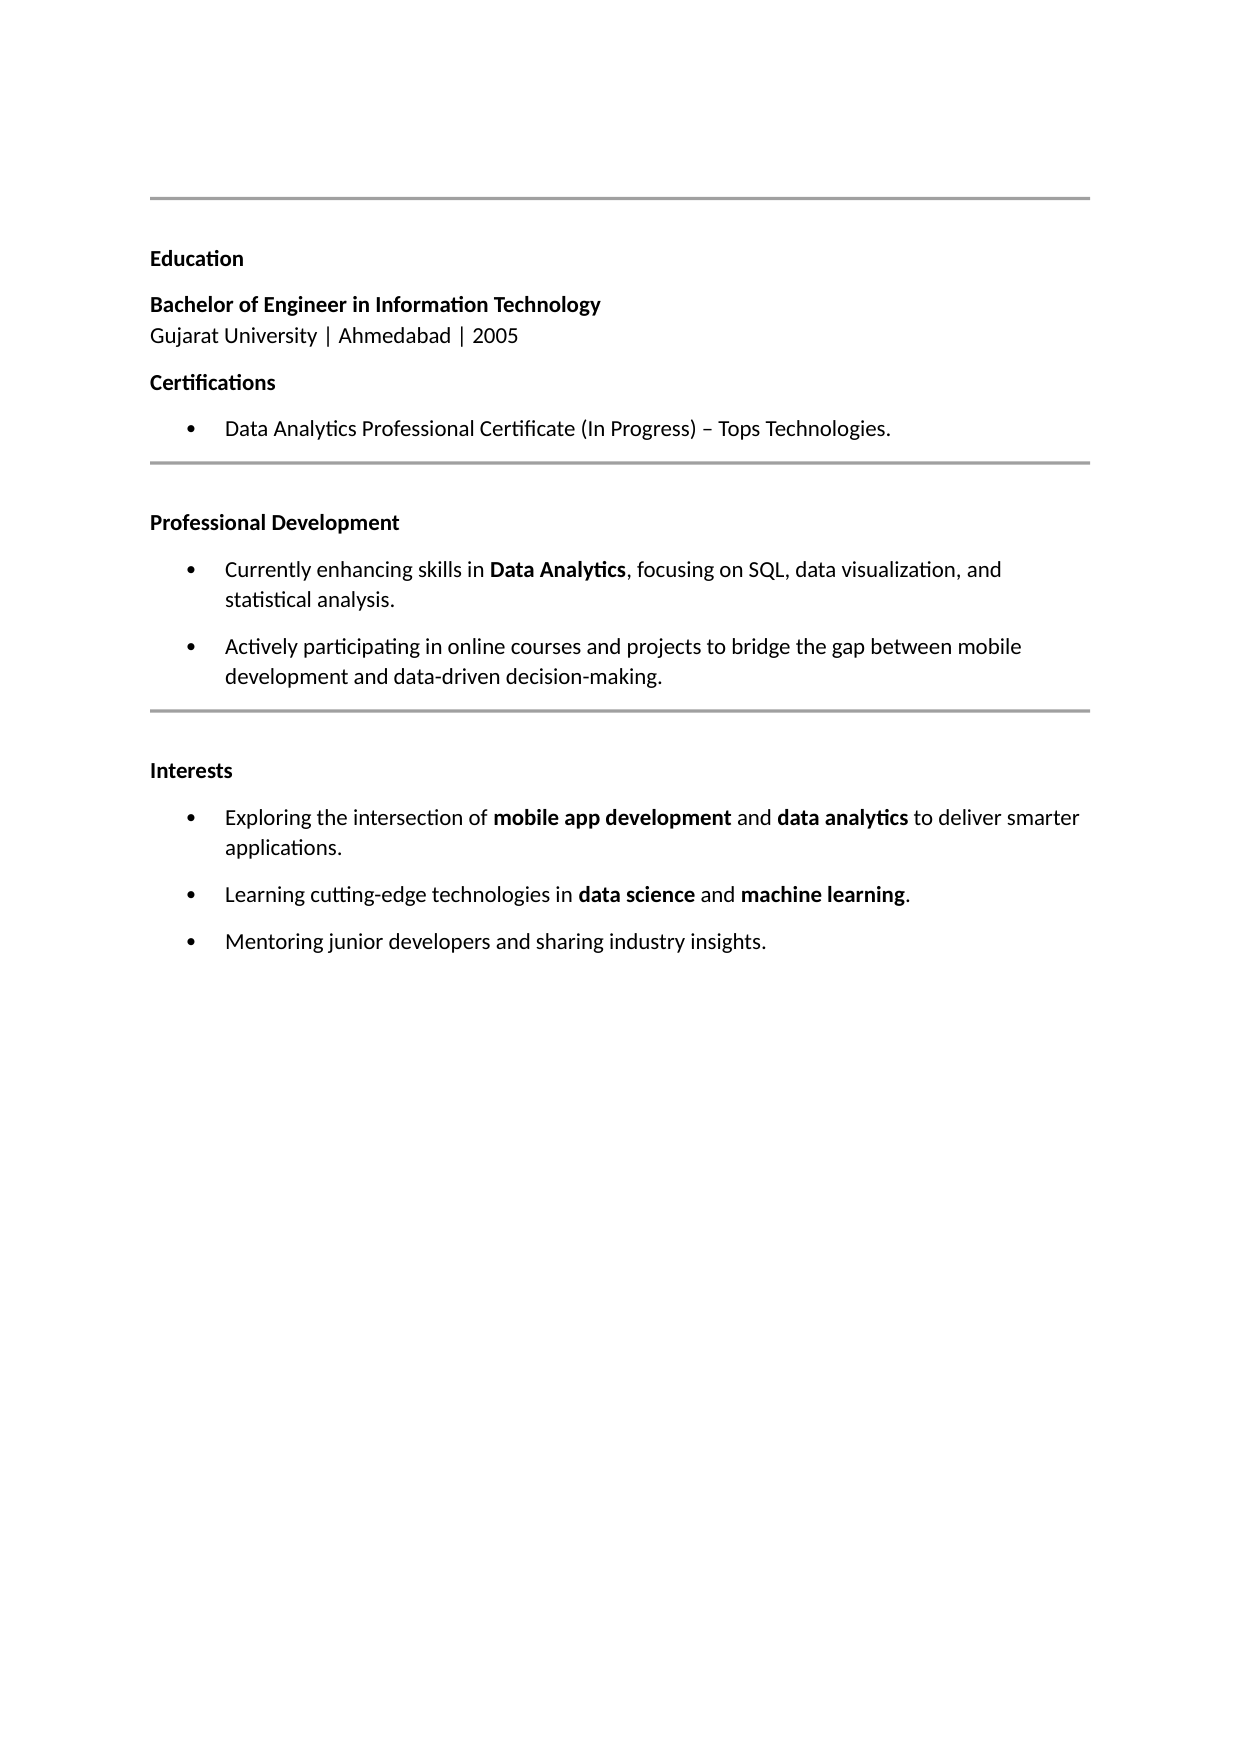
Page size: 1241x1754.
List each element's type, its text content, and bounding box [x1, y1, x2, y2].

list Actively participating in online courses and projects to bridge the gap between mobile development and data-driven decision-making. [187, 632, 1090, 691]
list Data Analytics Professional Certificate (In Progress) – Tops Technologies. [187, 414, 1090, 443]
text Education [150, 244, 1090, 272]
text Professional Development [150, 508, 1090, 536]
list Learning cutting-edge technologies in data science and machine learning. [187, 880, 1090, 908]
list Exploring the intersection of mobile app development and data analytics to deliver smarter applications. [187, 803, 1090, 861]
text Bachelor of Engineer in Information Technology Gujarat University | Ahmedabad | 2005 [150, 291, 1090, 349]
text Interests [150, 756, 1090, 784]
list Mentoring junior developers and sharing industry insights. [187, 927, 1090, 955]
text Certifications [150, 368, 1090, 396]
list Currently enhancing skills in Data Analytics, focusing on SQL, data visualization, and statistical analysis. [187, 555, 1090, 613]
